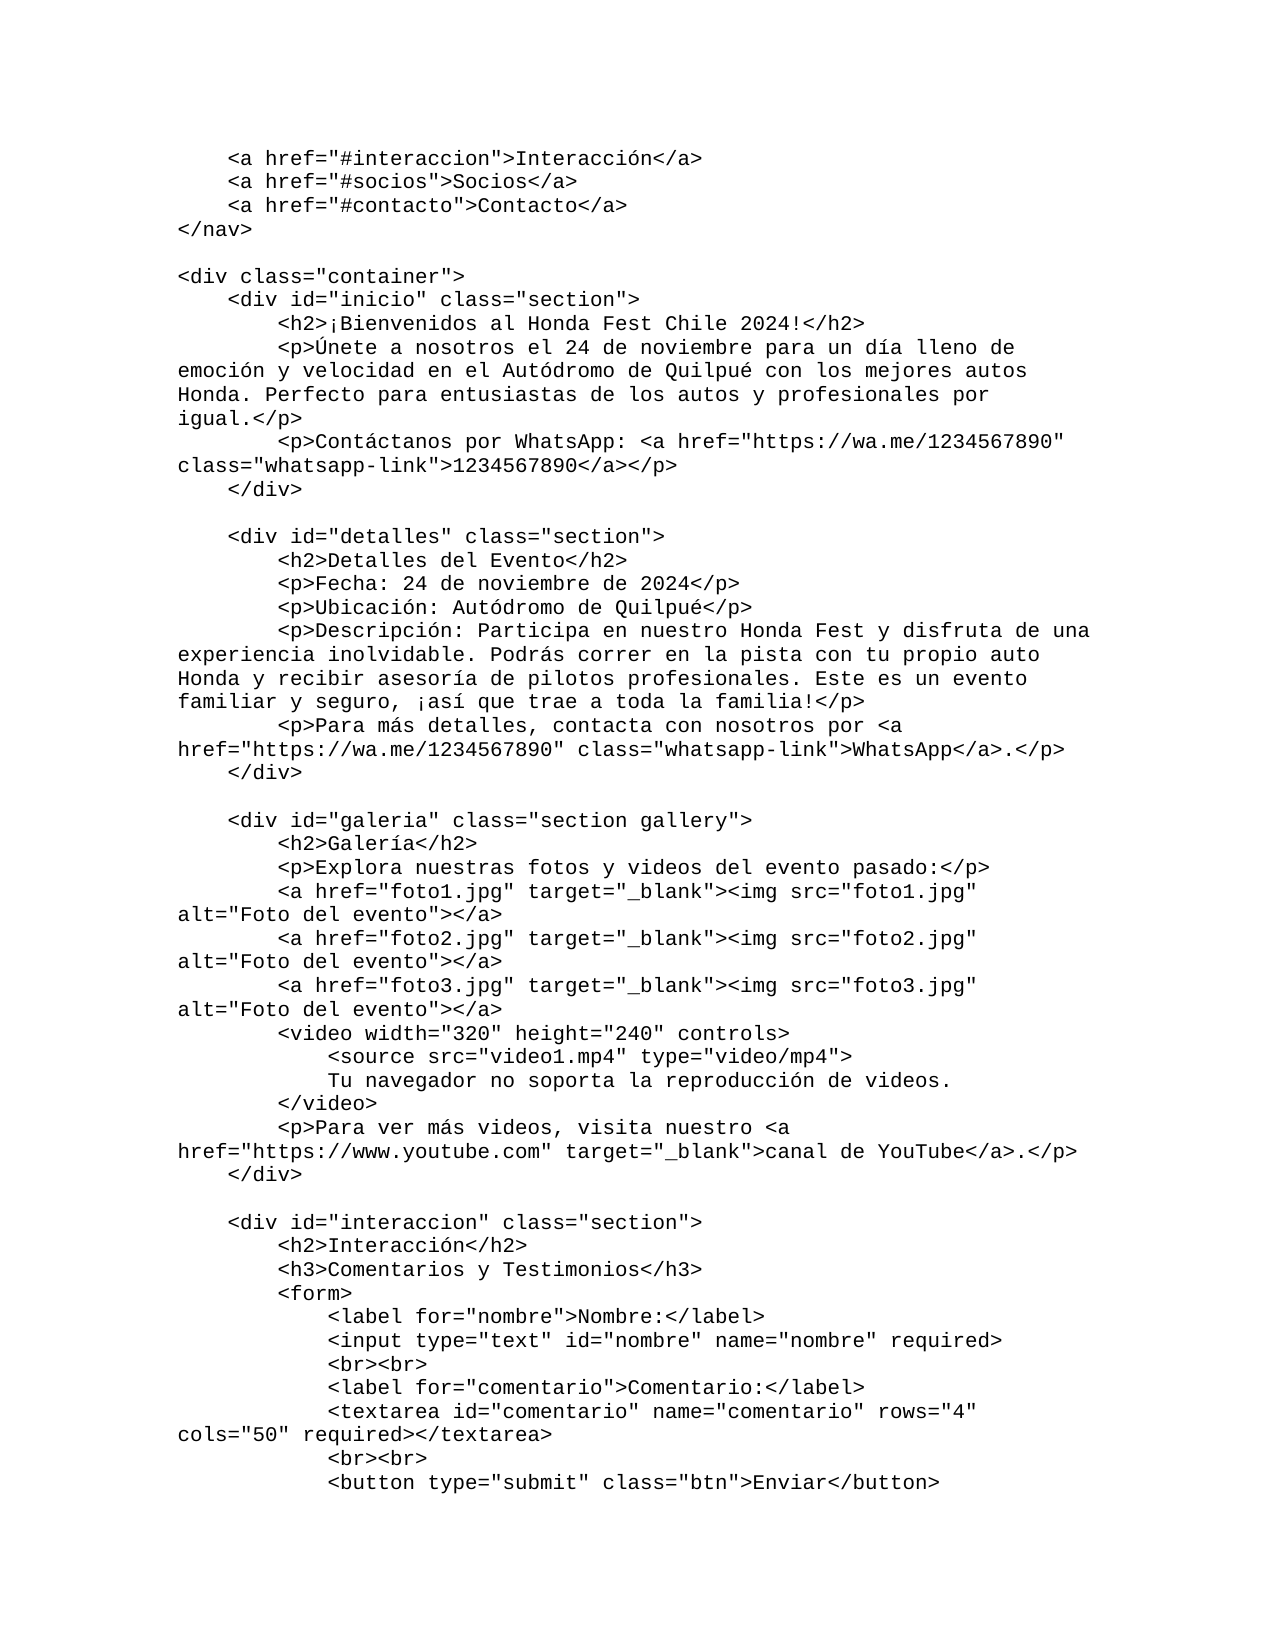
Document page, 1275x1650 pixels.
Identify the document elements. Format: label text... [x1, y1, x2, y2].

text <h3>Comentarios y Testimonios</h3> [177, 1259, 1098, 1283]
text <a href="#contacto">Contacto</a> [177, 195, 1098, 218]
text <div id="interaccion" class="section"> [177, 1212, 1098, 1235]
text <p>Fecha: 24 de noviembre de 2024</p> [177, 573, 1098, 597]
text <p>Ubicación: Autódromo de Quilpué</p> [177, 597, 1098, 621]
text <br><br> [177, 1448, 1098, 1472]
text <p>Descripción: Participa en nuestro Honda Fest y disfruta de una experiencia inolvidable. Podrás correr en la pista con tu propio auto Honda y recibir asesoría de pilotos profesionales. Este es un evento familiar y seguro, ¡así que trae a toda la familia!</p> [177, 621, 1098, 715]
text <textarea id="comentario" name="comentario" rows="4" cols="50" required></textarea> [177, 1401, 1098, 1448]
text <input type="text" id="nombre" name="nombre" required> [177, 1330, 1098, 1353]
text <a href="foto1.jpg" target="_blank"><img src="foto1.jpg" alt="Foto del evento"></a> [177, 881, 1098, 928]
text <p>Únete a nosotros el 24 de noviembre para un día lleno de emoción y velocidad en el Autódromo de Quilpué con los mejores autos Honda. Perfecto para entusiastas de los autos y profesionales por igual.</p> [177, 337, 1098, 431]
text <video width="320" height="240" controls> [177, 1022, 1098, 1046]
text <div class="container"> [177, 266, 1098, 289]
text <button type="submit" class="btn">Enviar</button> [177, 1472, 1098, 1495]
text <a href="foto3.jpg" target="_blank"><img src="foto3.jpg" alt="Foto del evento"></a> [177, 975, 1098, 1022]
text <h2>Galería</h2> [177, 833, 1098, 857]
text <h2>Detalles del Evento</h2> [177, 549, 1098, 573]
text <source src="video1.mp4" type="video/mp4"> [177, 1046, 1098, 1070]
text <div id="detalles" class="section"> [177, 526, 1098, 549]
text <h2>¡Bienvenidos al Honda Fest Chile 2024!</h2> [177, 313, 1098, 337]
text <p>Para ver más videos, visita nuestro <a href="https://www.youtube.com" target="_blank">canal de YouTube</a>.</p> [177, 1117, 1098, 1164]
text <a href="foto2.jpg" target="_blank"><img src="foto2.jpg" alt="Foto del evento"></a> [177, 928, 1098, 975]
text <form> [177, 1283, 1098, 1306]
text <a href="#interaccion">Interacción</a> [177, 148, 1098, 171]
text </div> [177, 1164, 1098, 1188]
text <h2>Interacción</h2> [177, 1235, 1098, 1259]
text Tu navegador no soporta la reproducción de videos. [177, 1070, 1098, 1093]
text <p>Contáctanos por WhatsApp: <a href="https://wa.me/1234567890" class="whatsapp-link">1234567890</a></p> [177, 431, 1098, 479]
text <div id="inicio" class="section"> [177, 289, 1098, 313]
text <a href="#socios">Socios</a> [177, 171, 1098, 195]
text </div> [177, 479, 1098, 502]
text </nav> [177, 218, 1098, 242]
text <p>Para más detalles, contacta con nosotros por <a href="https://wa.me/1234567890" class="whatsapp-link">WhatsApp</a>.</p> [177, 715, 1098, 762]
text <div id="galeria" class="section gallery"> [177, 810, 1098, 833]
text <br><br> [177, 1353, 1098, 1377]
text <label for="comentario">Comentario:</label> [177, 1377, 1098, 1401]
text </video> [177, 1093, 1098, 1117]
text <p>Explora nuestras fotos y videos del evento pasado:</p> [177, 857, 1098, 881]
text </div> [177, 762, 1098, 786]
text <label for="nombre">Nombre:</label> [177, 1306, 1098, 1330]
